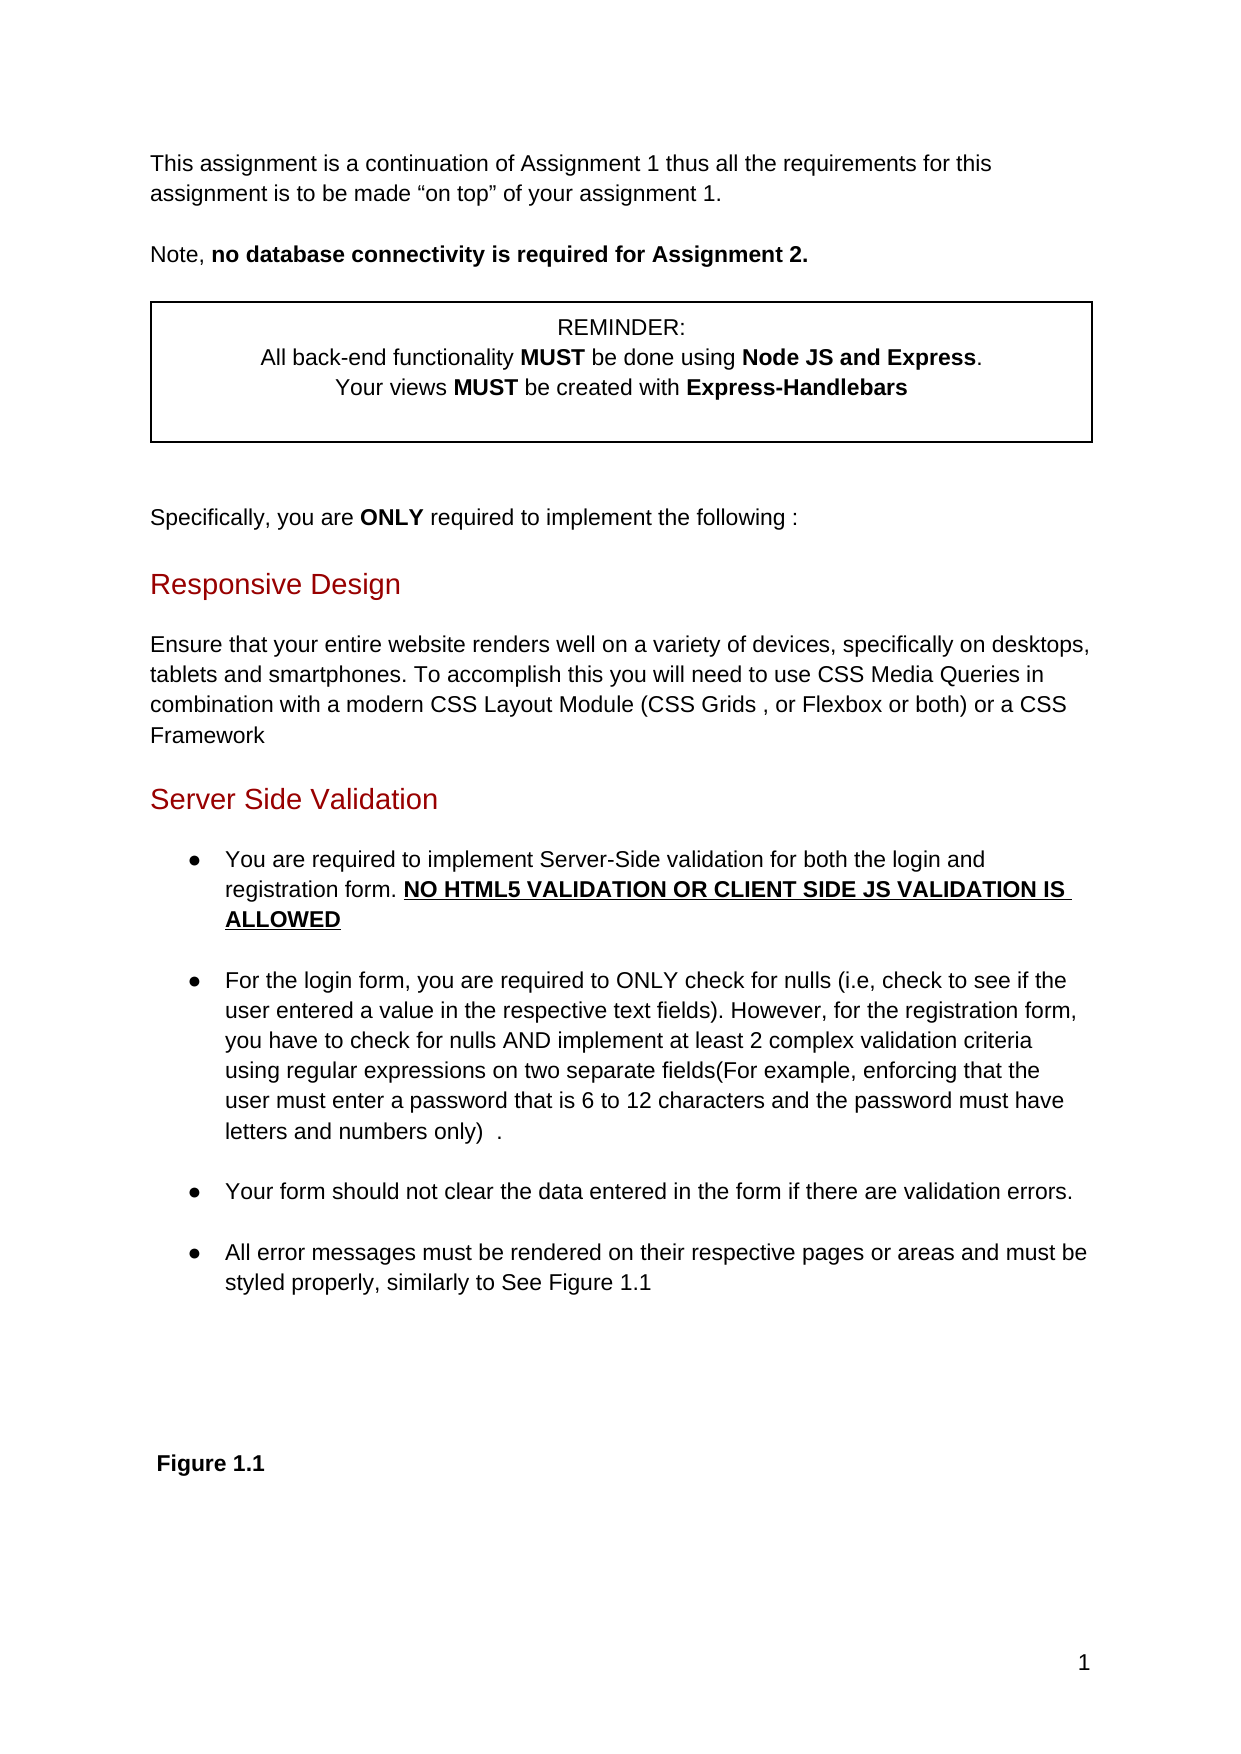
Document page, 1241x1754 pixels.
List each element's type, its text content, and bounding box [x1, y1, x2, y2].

list All error messages must be rendered on their respective pages or areas and must be styled properly, similarly to See Figure 1.1 [187, 1238, 1090, 1295]
text Specifically, you are ONLY required to implement the following : [150, 503, 1090, 530]
text Figure 1.1 [150, 1450, 1090, 1476]
subtitle Server Side Validation [150, 782, 1090, 816]
text Ensure that your entire website renders well on a variety of devices, specifically on desktops, tablets and smartphones. To accomplish this you will need to use CSS Media Queries in combination with a modern CSS Layout Module (CSS Grids , or Flexbox or both) or a CSS Framework [150, 631, 1090, 748]
table_header REMINDER: All back-end functionality MUST be done using Node JS and Express. Your views MUST be created with Express-Handlebars [152, 303, 1091, 441]
list Your form should not clear the data entered in the form if there are validation errors. [187, 1178, 1090, 1204]
list You are required to implement Server-Side validation for both the login and registration form. NO HTML5 VALIDATION OR CLIENT SIDE JS VALIDATION IS ALLOWED [187, 846, 1090, 932]
subtitle Responsive Design [150, 567, 1090, 601]
text This assignment is a continuation of Assignment 1 thus all the requirements for this assignment is to be made “on top” of your assignment 1. [150, 150, 1090, 207]
list For the login form, you are required to ONLY check for nulls (i.e, check to see if the user entered a value in the respective text fields). However, for the registration form, you have to check for nulls AND implement at least 2 complex validation criteria using regular expressions on two separate fields(For example, enforcing that the user must enter a password that is 6 to 12 characters and the password must have letters and numbers only) . [187, 967, 1090, 1144]
text Note, no database connectivity is required for Assignment 2. [150, 241, 1090, 267]
